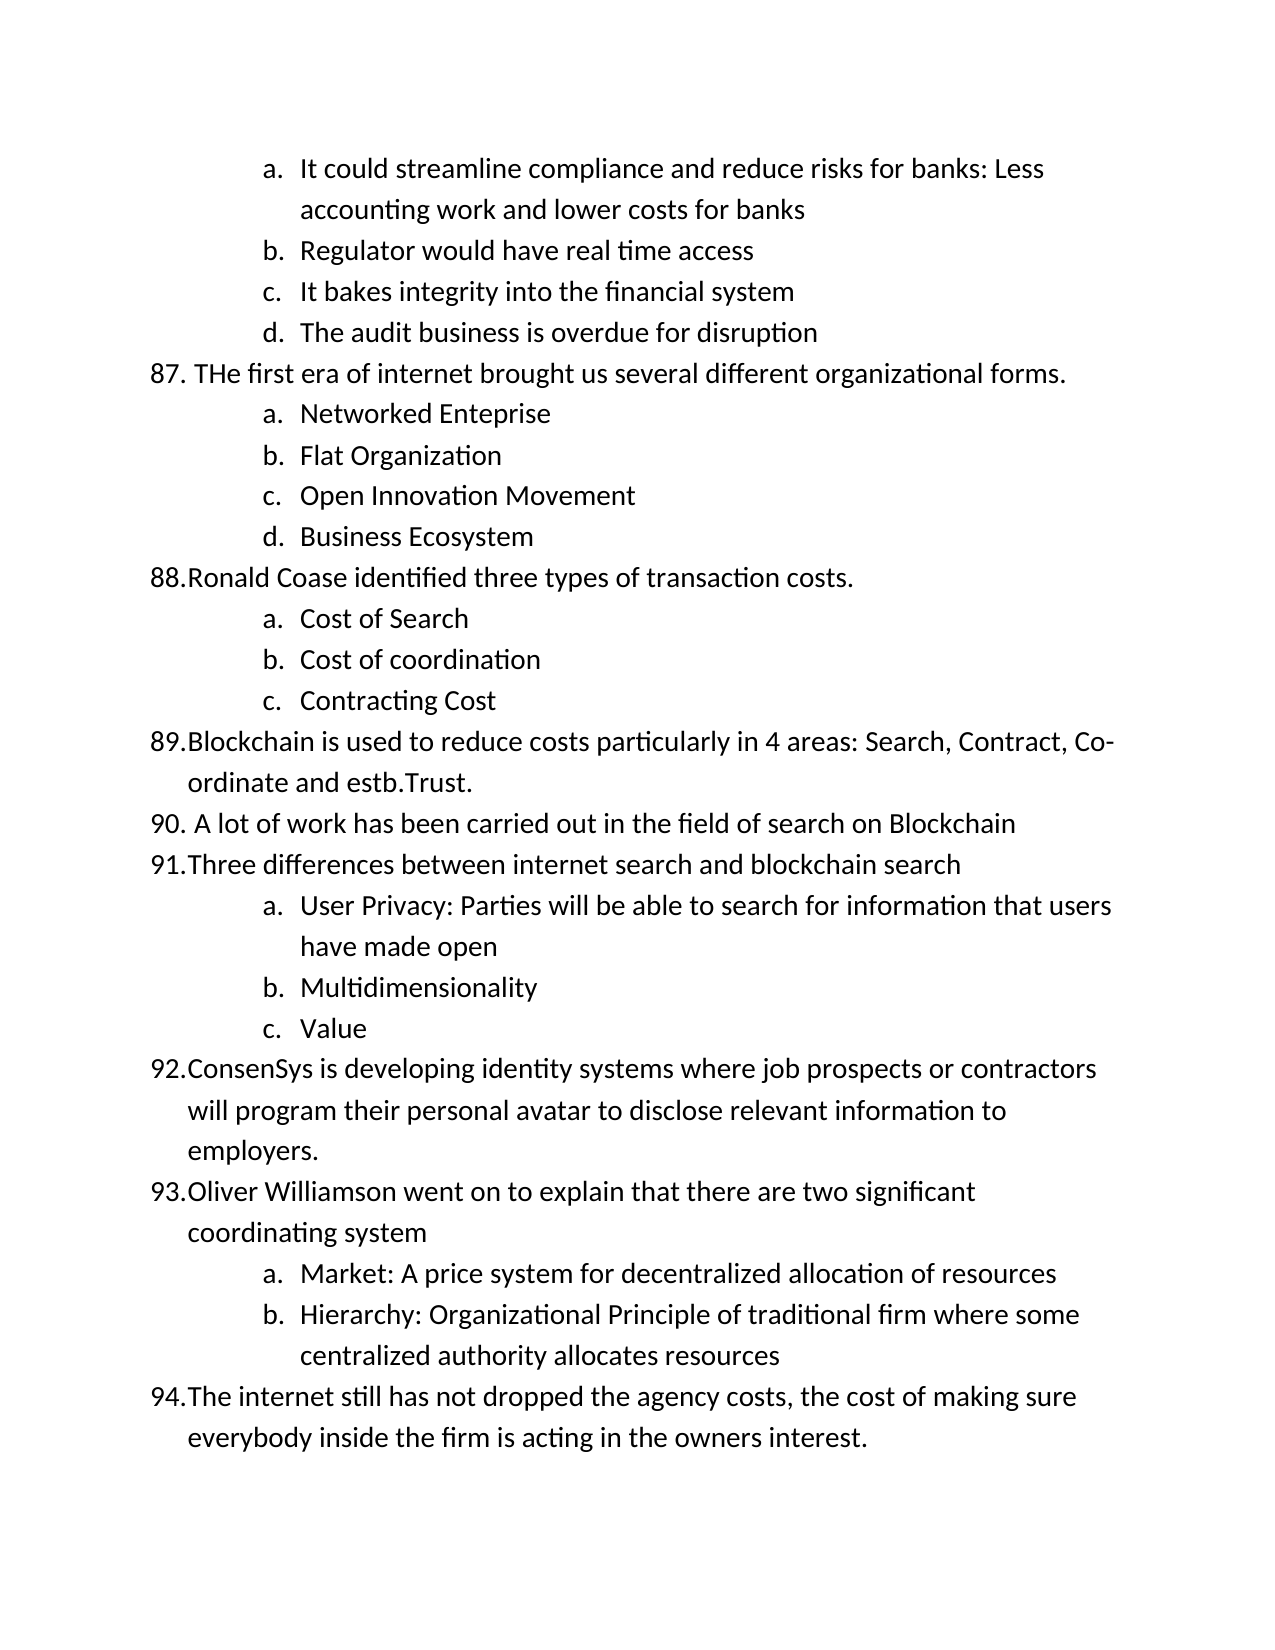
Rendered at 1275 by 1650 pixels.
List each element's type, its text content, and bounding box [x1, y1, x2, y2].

list It bakes integrity into the financial system [262, 273, 1125, 308]
list Networked Enteprise [262, 396, 1125, 431]
list The audit business is overdue for disruption [262, 314, 1125, 349]
list Blockchain is used to reduce costs particularly in 4 areas: Search, Contract, Co-ordinate and estb.Trust. [150, 723, 1125, 800]
list ConsenSys is developing identity systems where job prospects or contractors will program their personal avatar to disclose relevant information to employers. [150, 1051, 1125, 1168]
list Oliver Williamson went on to explain that there are two significant coordinating system [150, 1173, 1125, 1250]
list Open Innovation Movement [262, 477, 1125, 513]
list A lot of work has been carried out in the field of search on Blockchain [150, 805, 1125, 841]
list The internet still has not dropped the agency costs, the cost of making sure everybody inside the firm is acting in the owners interest. [150, 1378, 1125, 1455]
list Contracting Cost [262, 682, 1125, 718]
list Cost of coordination [262, 641, 1125, 677]
list Business Ecosystem [262, 518, 1125, 554]
list User Privacy: Parties will be able to search for information that users have made open [262, 887, 1125, 963]
list Cost of Search [262, 600, 1125, 636]
list Three differences between internet search and blockchain search [150, 846, 1125, 882]
list THe first era of internet brought us several different organizational forms. [150, 355, 1125, 390]
list Market: A price system for decentralized allocation of resources [262, 1255, 1125, 1291]
list Ronald Coase identified three types of transaction costs. [150, 559, 1125, 595]
list Multidimensionality [262, 969, 1125, 1004]
list Regulator would have real time access [262, 232, 1125, 267]
list It could streamline compliance and reduce risks for banks: Less accounting work and lower costs for banks [262, 150, 1125, 227]
list Hierarchy: Organizational Principle of traditional firm where some centralized authority allocates resources [262, 1296, 1125, 1373]
list Flat Organization [262, 437, 1125, 472]
list Value [262, 1010, 1125, 1045]
